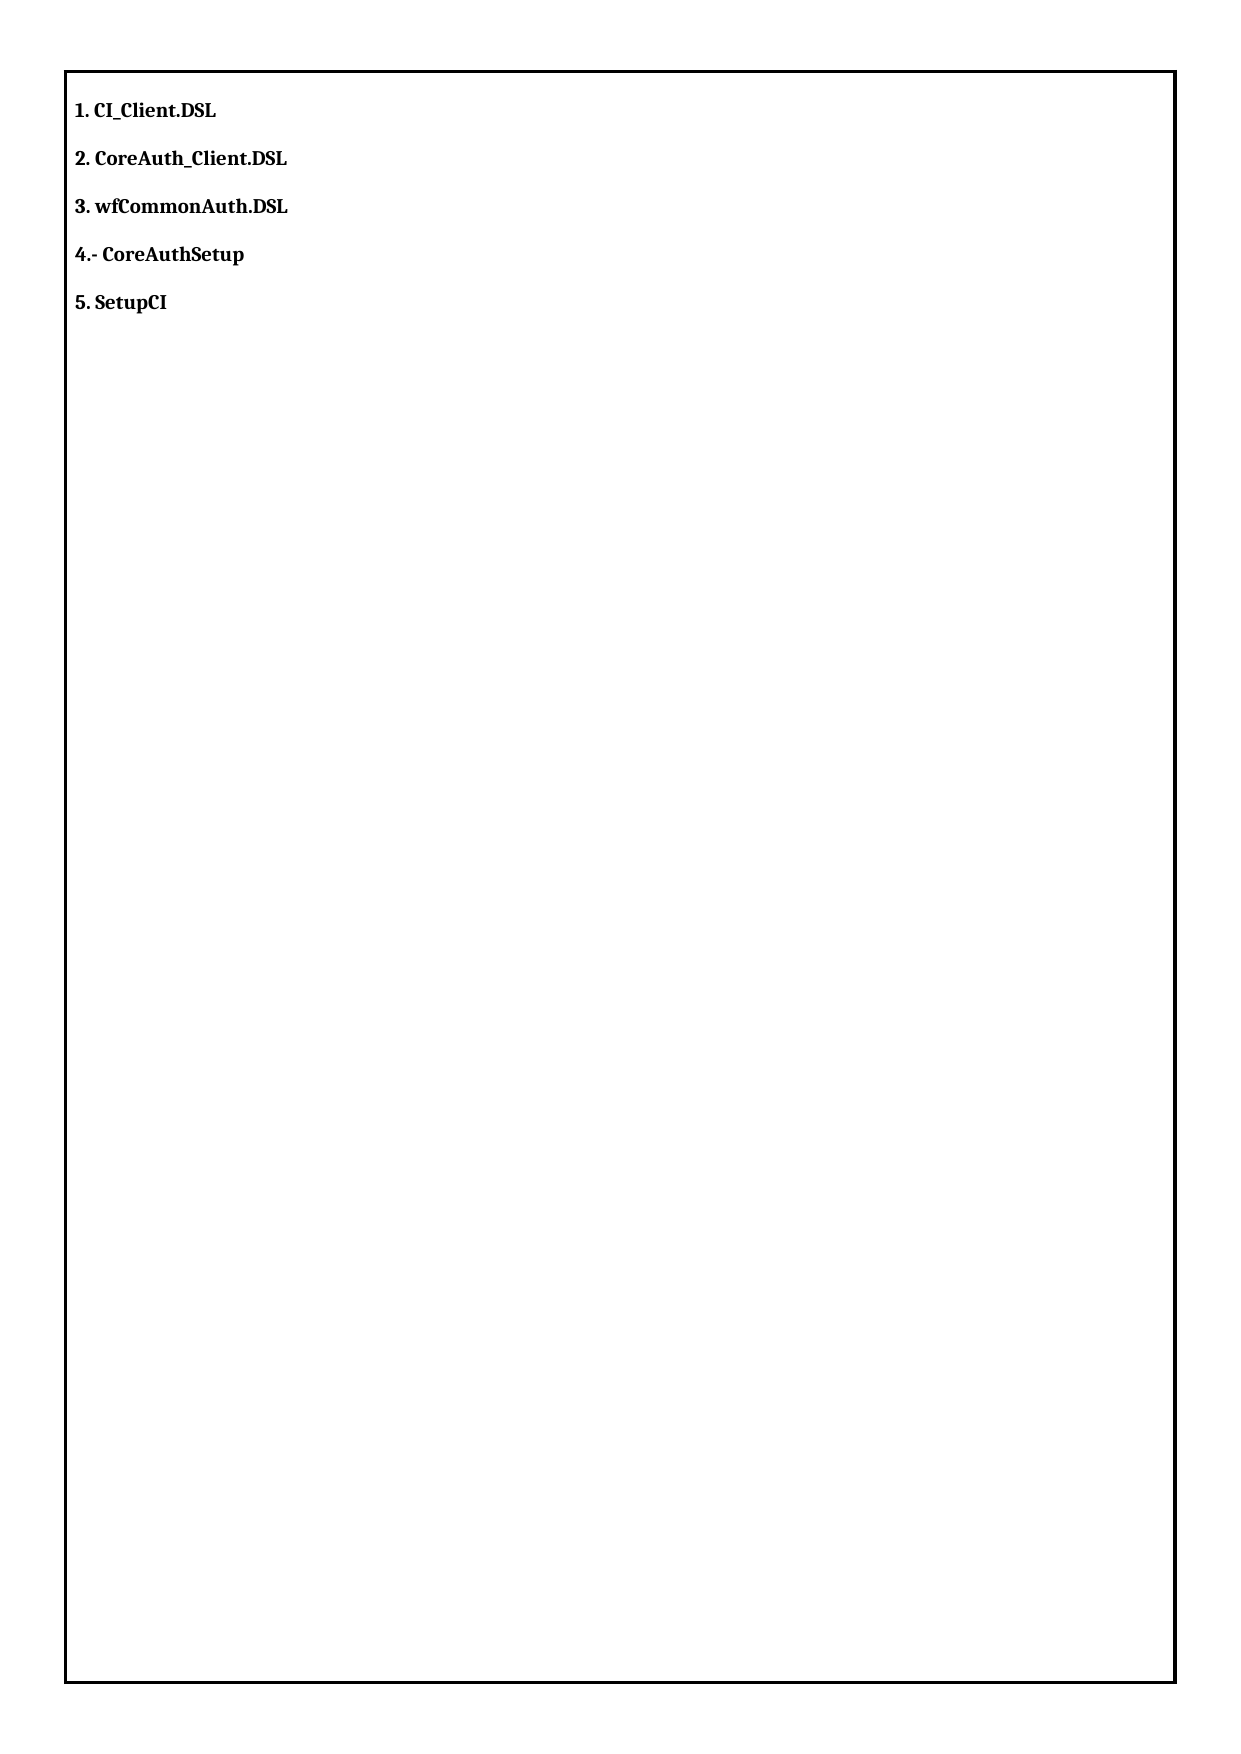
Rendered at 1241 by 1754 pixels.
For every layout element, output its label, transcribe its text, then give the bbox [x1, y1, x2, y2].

list 5. SetupCI [75, 291, 1155, 314]
list wfCommonAuth.DSL [75, 195, 1155, 219]
list 4.- CoreAuthSetup [75, 243, 1155, 267]
list CoreAuth_Client.DSL [75, 147, 1155, 171]
list CI_Client.DSL [75, 99, 1155, 123]
